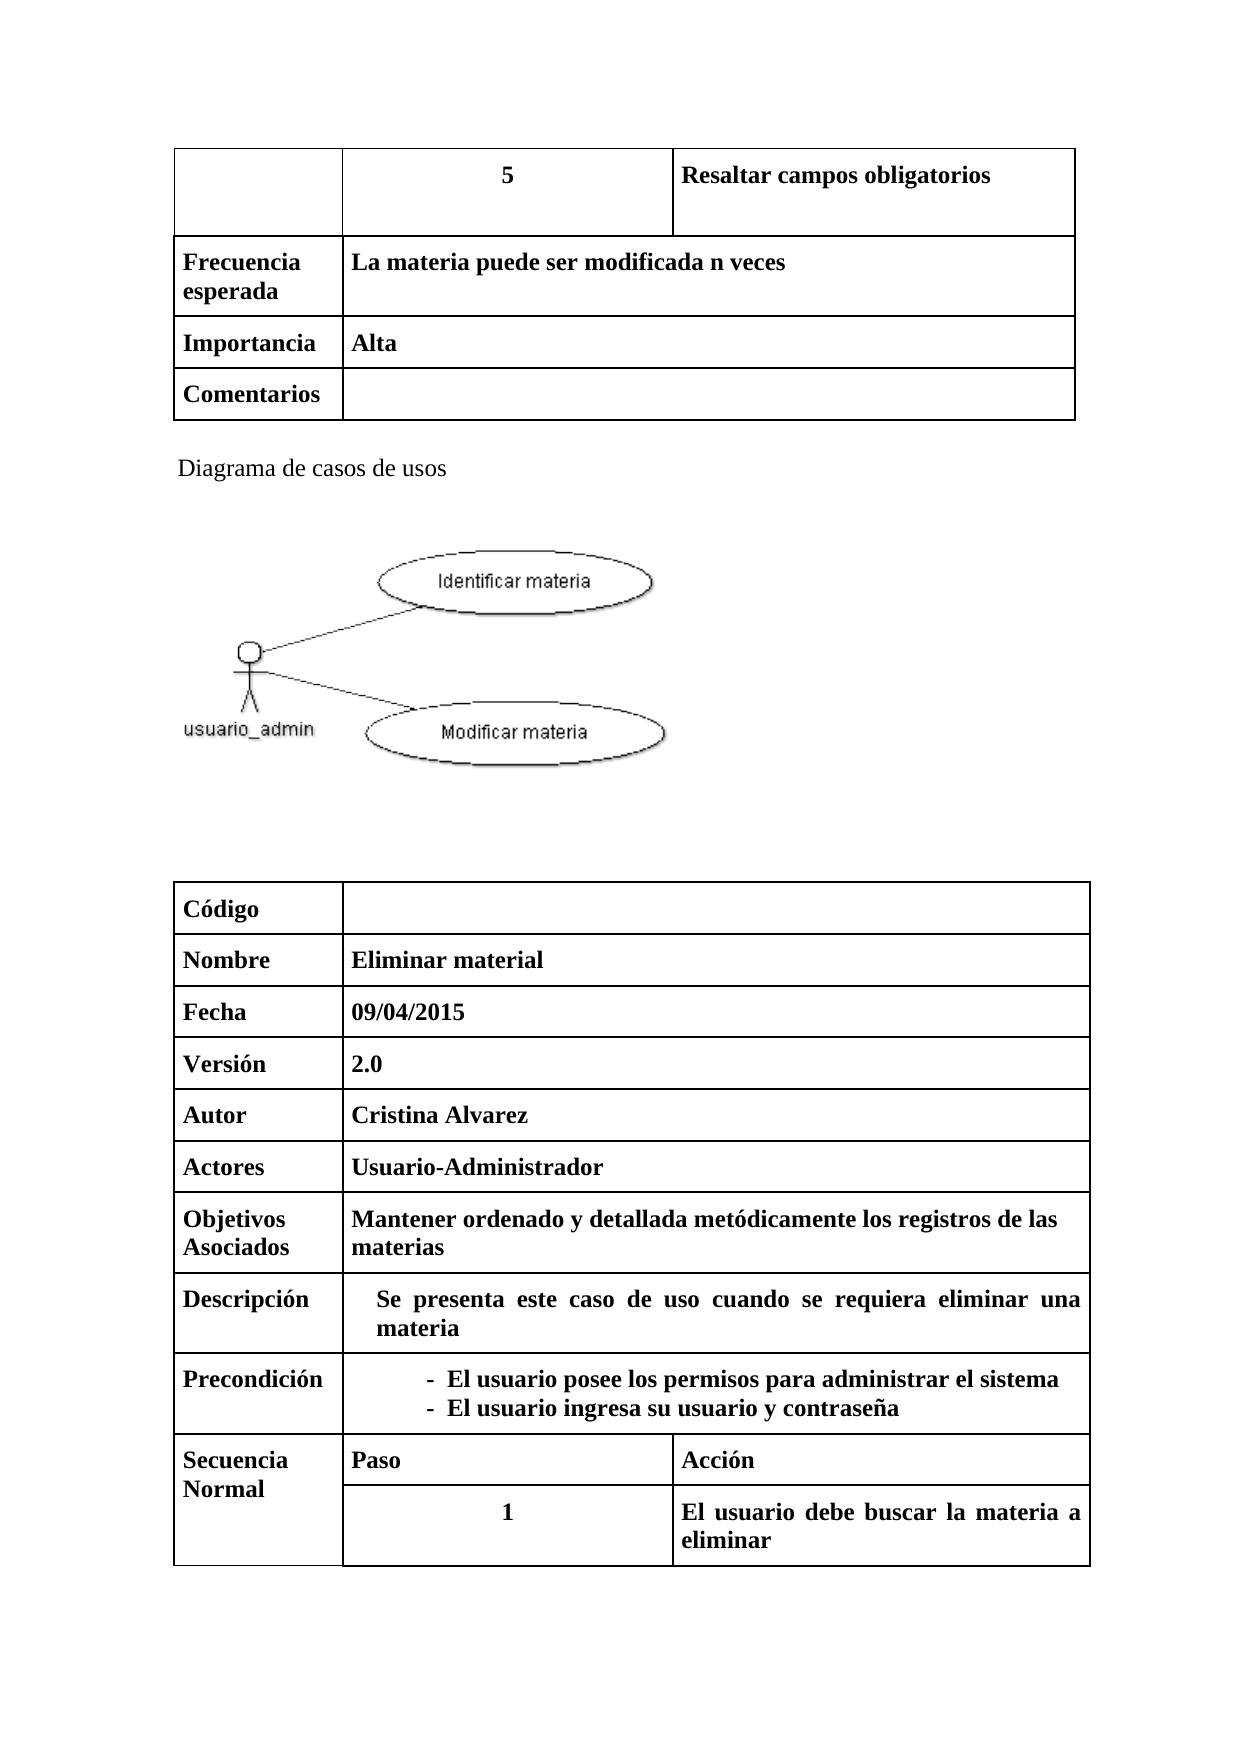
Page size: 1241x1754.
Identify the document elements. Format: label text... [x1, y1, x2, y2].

table_cell 5 [343, 149, 672, 235]
table_cell Se presenta este caso de uso cuando se requiera eliminar una materia [344, 1274, 1089, 1352]
table_cell 1 [344, 1486, 672, 1564]
table_cell Actores [175, 1142, 342, 1191]
table_cell Acción [674, 1435, 1089, 1484]
table_cell Precondición [175, 1354, 342, 1432]
table_cell Nombre [175, 935, 342, 984]
table_cell La materia puede ser modificada n veces [344, 237, 1074, 315]
table_cell Eliminar material [344, 935, 1089, 984]
table_cell Alta [344, 317, 1074, 367]
table_cell [344, 369, 1074, 418]
text Diagrama de casos de usos [177, 453, 1063, 482]
table_cell 2.0 [344, 1038, 1089, 1088]
table_cell Objetivos Asociados [175, 1193, 342, 1272]
table_cell Comentarios [175, 369, 342, 418]
table_cell Descripción [175, 1274, 342, 1352]
picture [177, 486, 790, 857]
table_cell Secuencia Normal [175, 1435, 342, 1564]
table_cell Mantener ordenado y detallada metódicamente los registros de las materias [344, 1193, 1089, 1272]
table_header [344, 883, 1089, 933]
table_cell Usuario-Administrador [344, 1142, 1089, 1191]
table_cell Autor [175, 1090, 342, 1139]
table_header Código [175, 883, 342, 933]
table_cell 09/04/2015 [344, 987, 1089, 1036]
table_cell Fecha [175, 987, 342, 1036]
table_cell - El usuario posee los permisos para administrar el sistema - El usuario ingresa su usuario y contraseña [344, 1354, 1089, 1432]
table_cell Resaltar campos obligatorios [674, 149, 1074, 235]
table_cell Paso [344, 1435, 672, 1484]
table_cell Frecuencia esperada [175, 237, 342, 315]
table_cell Cristina Alvarez [344, 1090, 1089, 1139]
table_cell Importancia [175, 317, 342, 367]
table_cell El usuario debe buscar la materia a eliminar [674, 1486, 1089, 1564]
table_cell Versión [175, 1038, 342, 1088]
